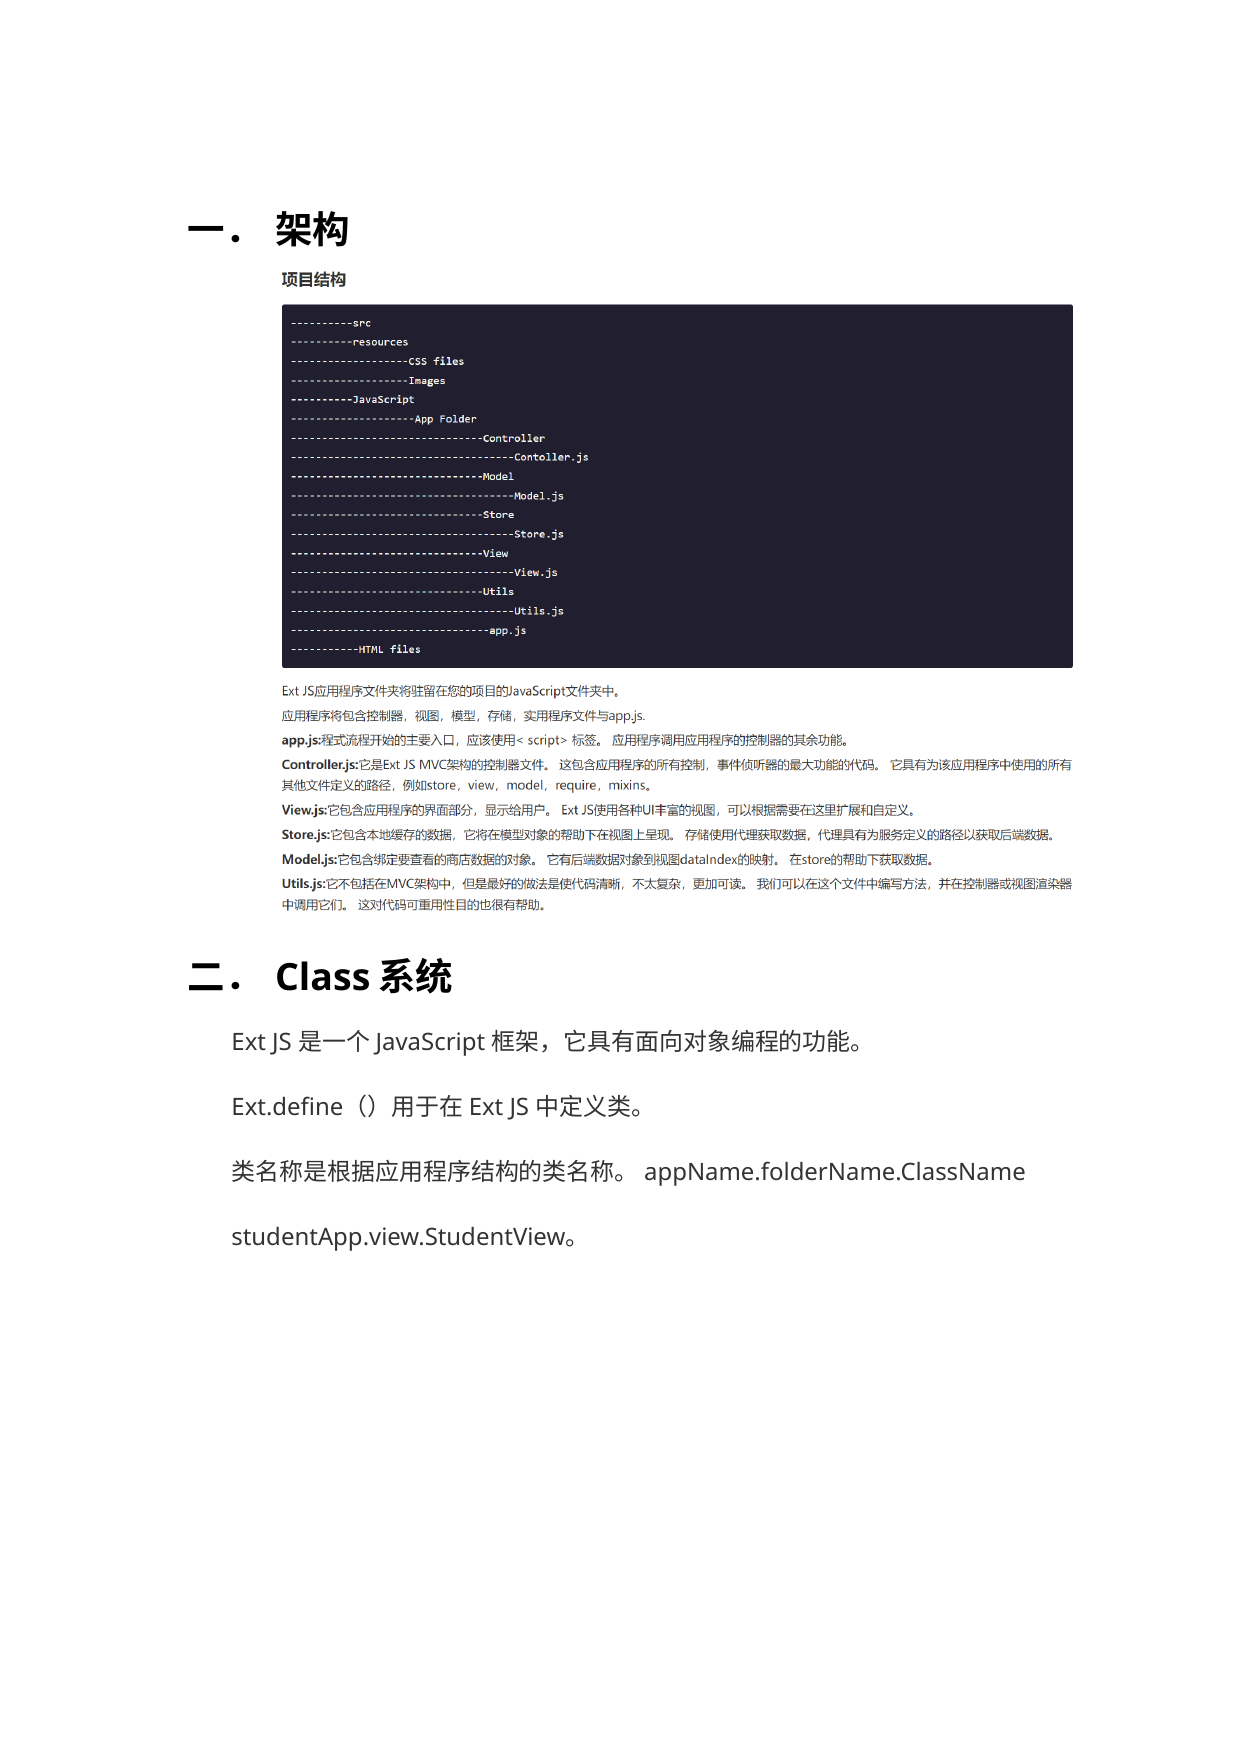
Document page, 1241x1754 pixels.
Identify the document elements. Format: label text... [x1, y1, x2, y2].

picture [231, 259, 1097, 933]
list Ext.define（）用于在 Ext JS 中定义类。 [231, 1072, 1053, 1137]
list 类名称是根据应用程序结构的类名称。 appName.folderName.ClassName studentApp.view.StudentView。 [231, 1137, 1053, 1267]
list Class系统 [187, 942, 1053, 1007]
list Ext JS 是一个 JavaScript 框架，它具有面向对象编程的功能。 [231, 1007, 1053, 1072]
list 架构 [187, 194, 1053, 259]
